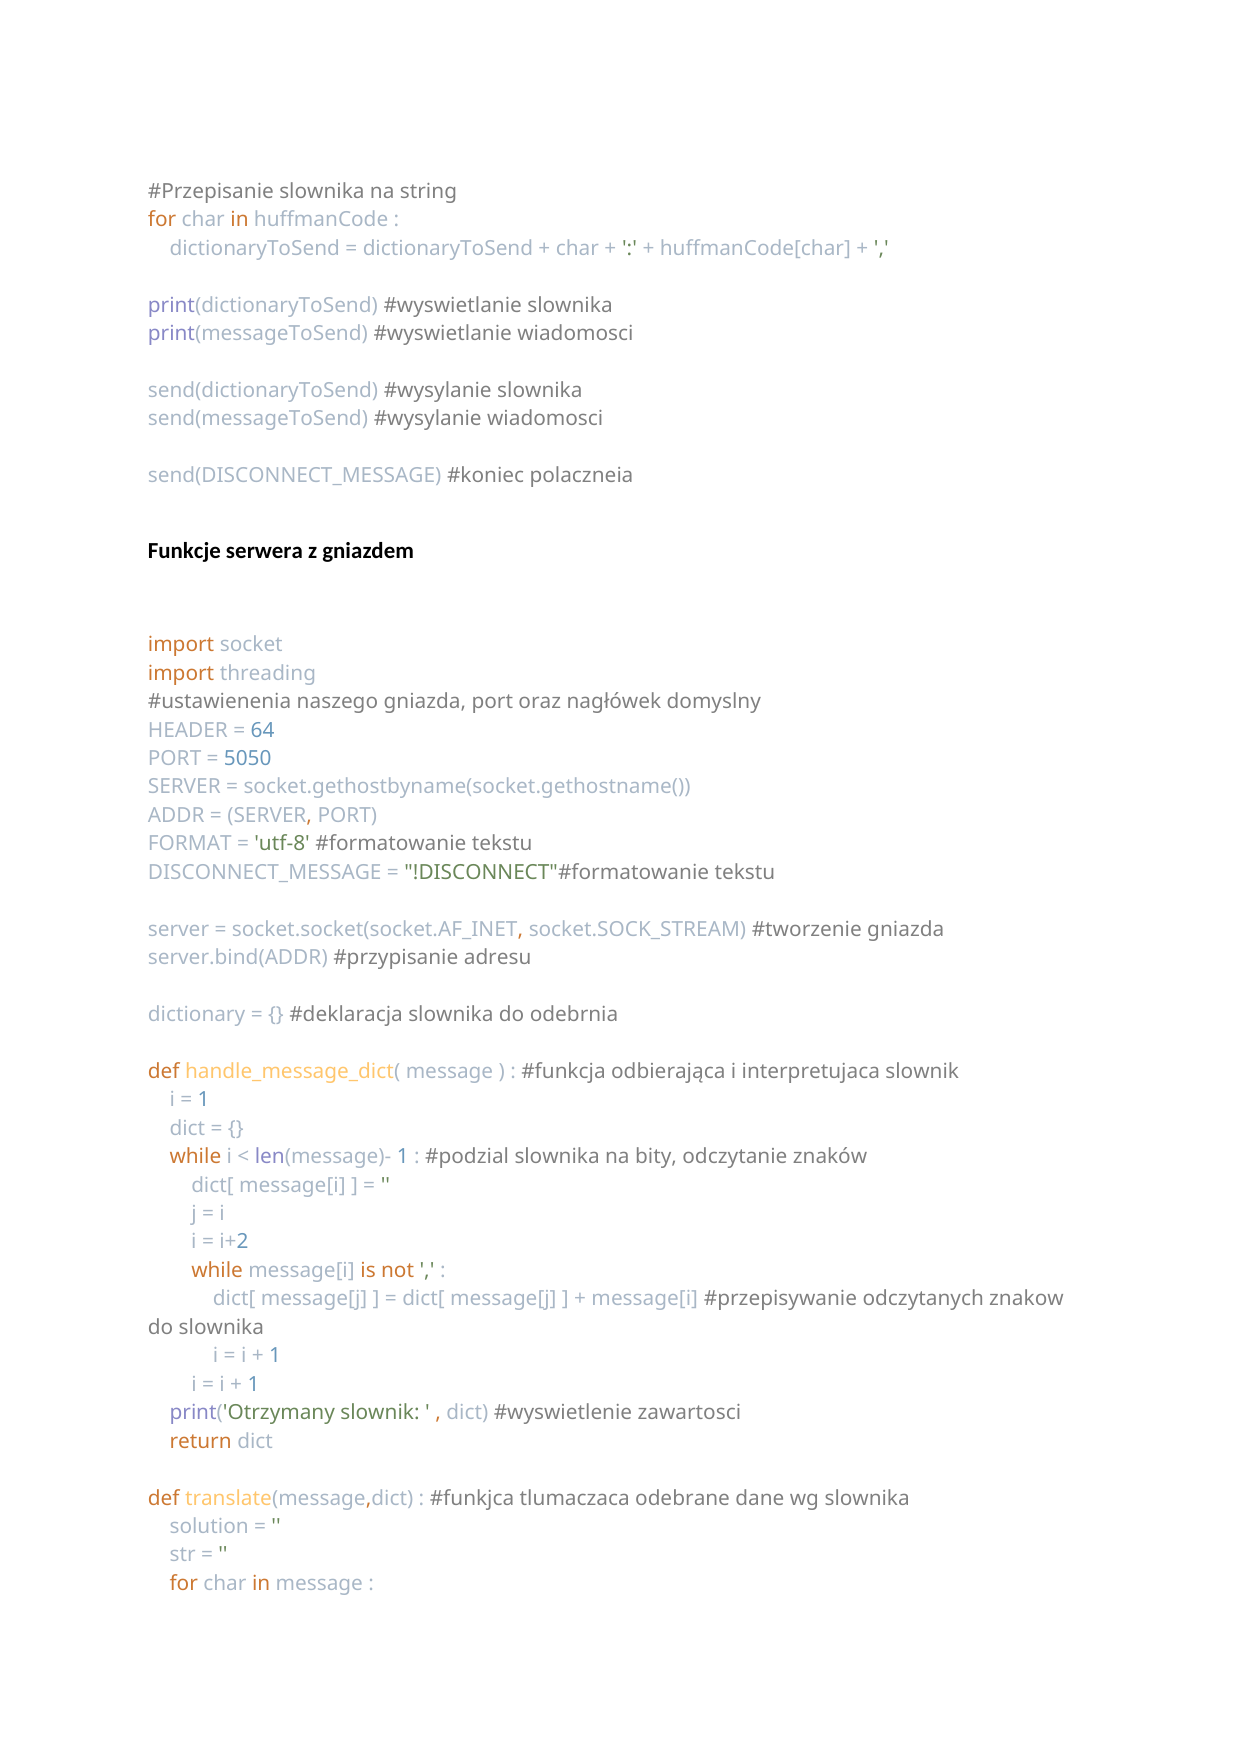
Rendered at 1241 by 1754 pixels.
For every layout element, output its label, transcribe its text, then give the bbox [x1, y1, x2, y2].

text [148, 629, 1093, 1596]
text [148, 148, 1093, 489]
text Funkcje serwera z gniazdem [148, 536, 1093, 564]
